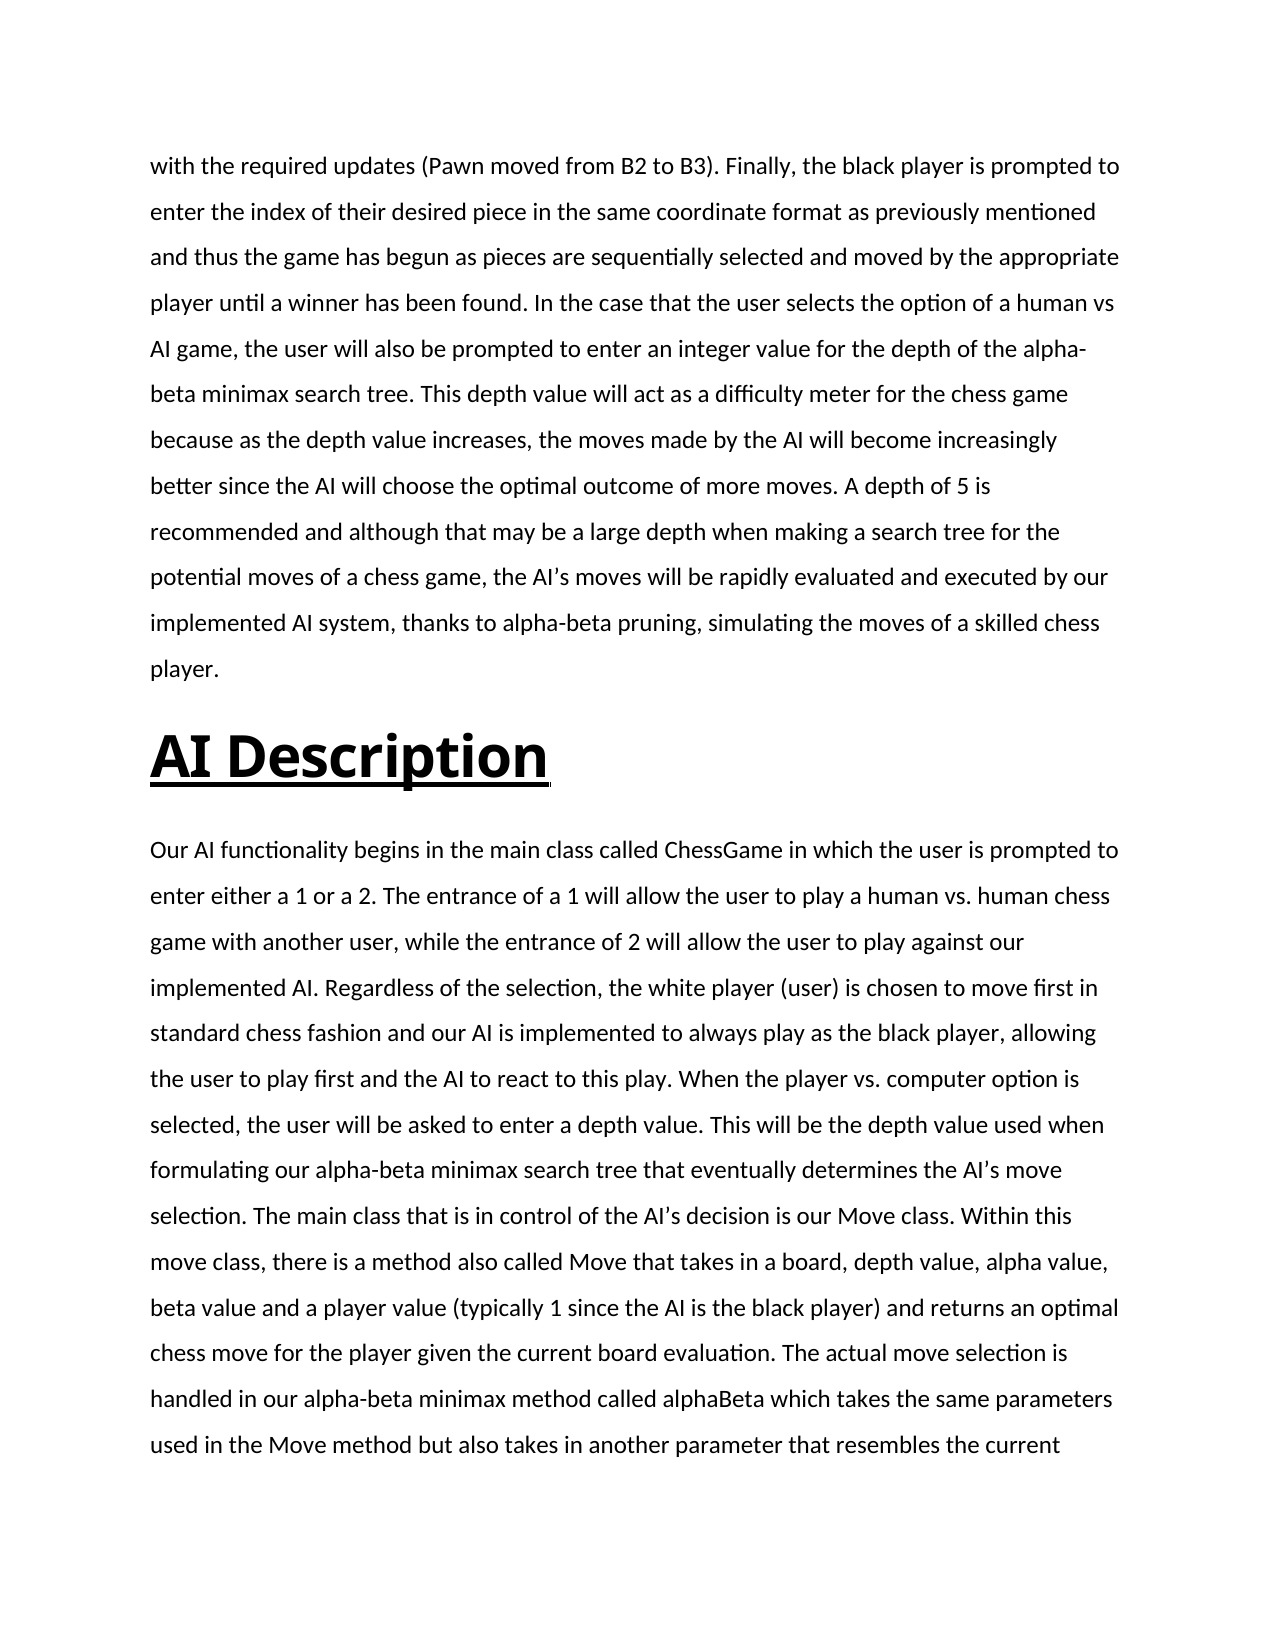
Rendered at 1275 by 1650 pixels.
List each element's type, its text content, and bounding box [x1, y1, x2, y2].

title AI Description [150, 715, 1125, 795]
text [150, 834, 1125, 1459]
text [150, 150, 1125, 683]
